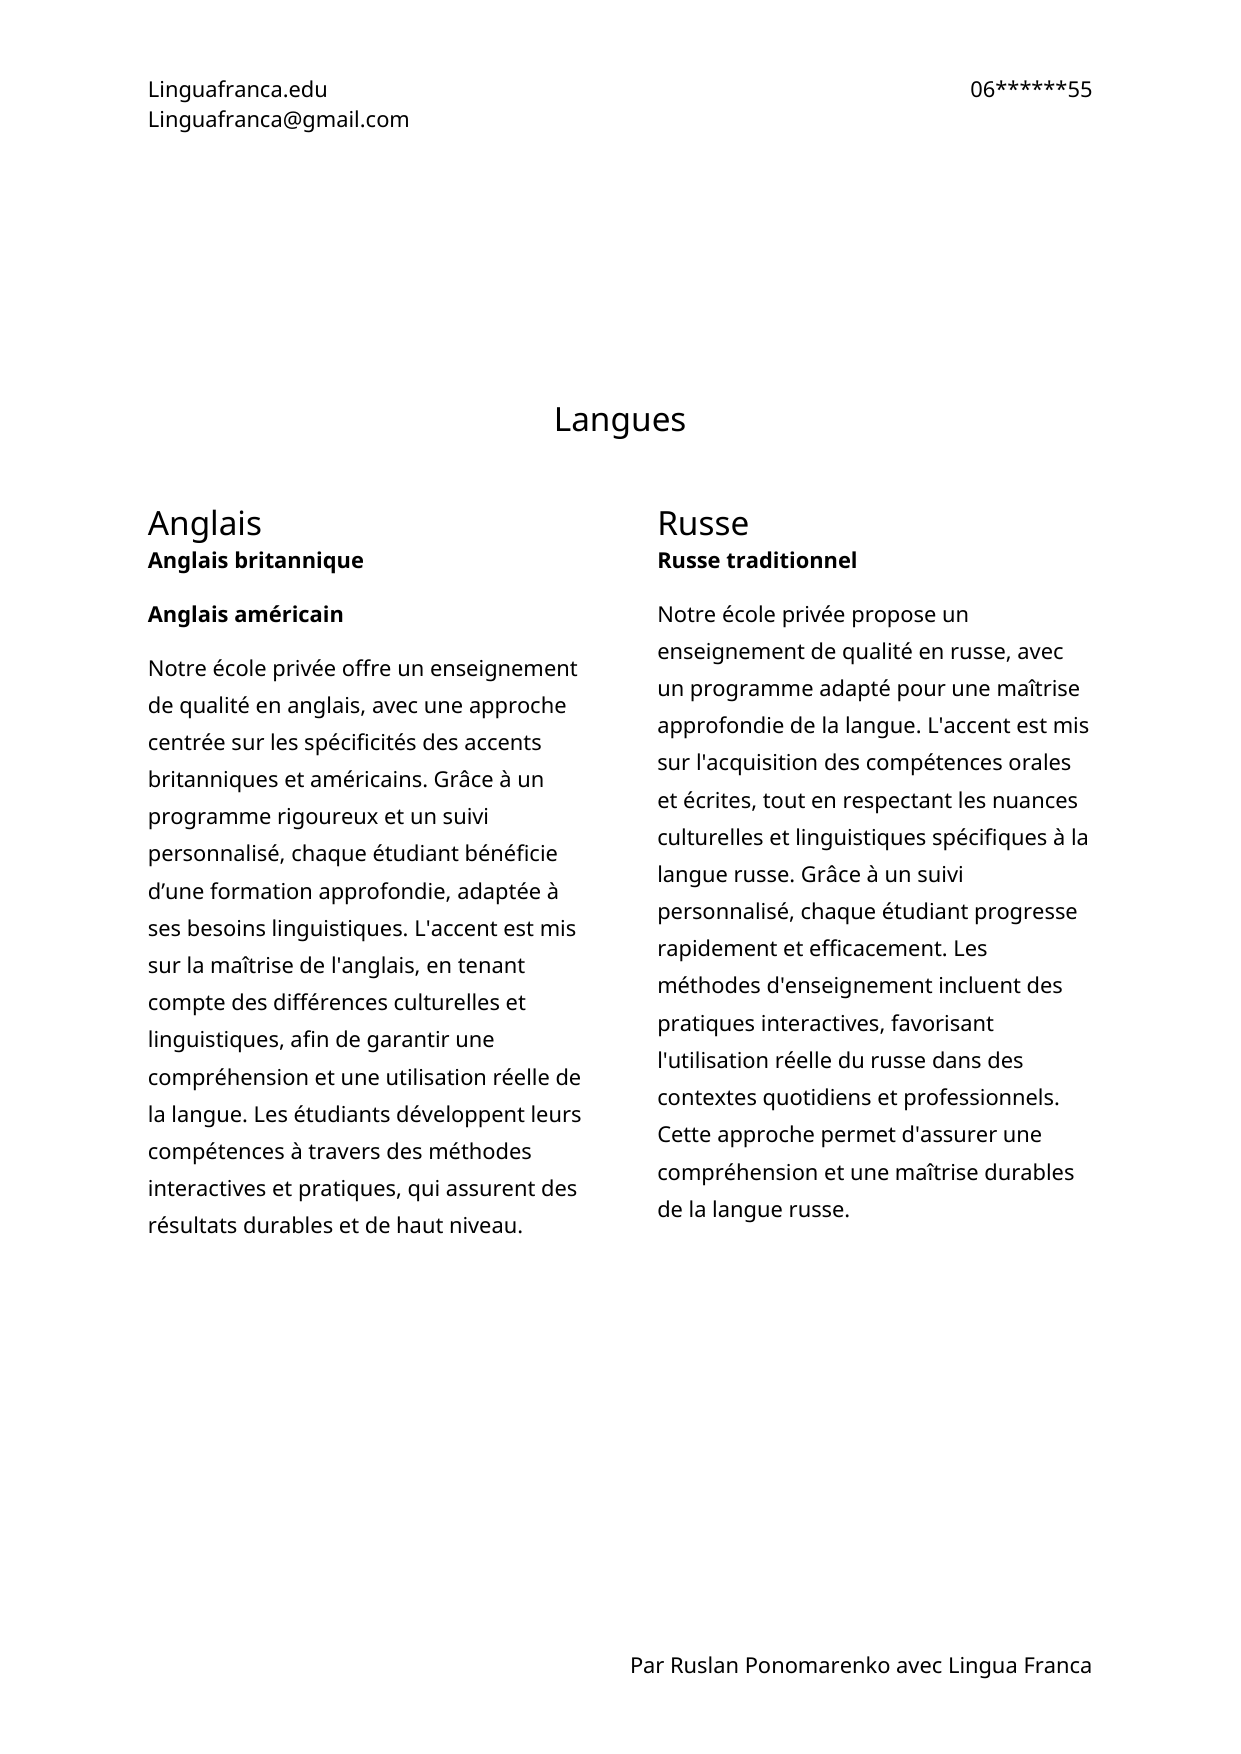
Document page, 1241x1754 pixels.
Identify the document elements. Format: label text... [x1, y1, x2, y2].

text Notre école privée offre un enseignement de qualité en anglais, avec une approche centrée sur les spécificités des accents britanniques et américains. Grâce à un programme rigoureux et un suivi personnalisé, chaque étudiant bénéficie d’une formation approfondie, adaptée à ses besoins linguistiques. L'accent est mis sur la maîtrise de l'anglais, en tenant compte des différences culturelles et linguistiques, afin de garantir une compréhension et une utilisation réelle de la langue. Les étudiants développent leurs compétences à travers des méthodes interactives et pratiques, qui assurent des résultats durables et de haut niveau. [148, 652, 583, 1240]
text Anglais américain [148, 599, 583, 628]
subtitle Langues [148, 396, 1093, 441]
subtitle Anglais [148, 499, 583, 545]
subtitle Russe [657, 499, 1093, 545]
text Anglais britannique [148, 545, 583, 574]
text Notre école privée propose un enseignement de qualité en russe, avec un programme adapté pour une maîtrise approfondie de la langue. L'accent est mis sur l'acquisition des compétences orales et écrites, tout en respectant les nuances culturelles et linguistiques spécifiques à la langue russe. Grâce à un suivi personnalisé, chaque étudiant progresse rapidement et efficacement. Les méthodes d'enseignement incluent des pratiques interactives, favorisant l'utilisation réelle du russe dans des contextes quotidiens et professionnels. Cette approche permet d'assurer une compréhension et une maîtrise durables de la langue russe. [657, 599, 1093, 1223]
text Russe traditionnel [657, 545, 1093, 574]
